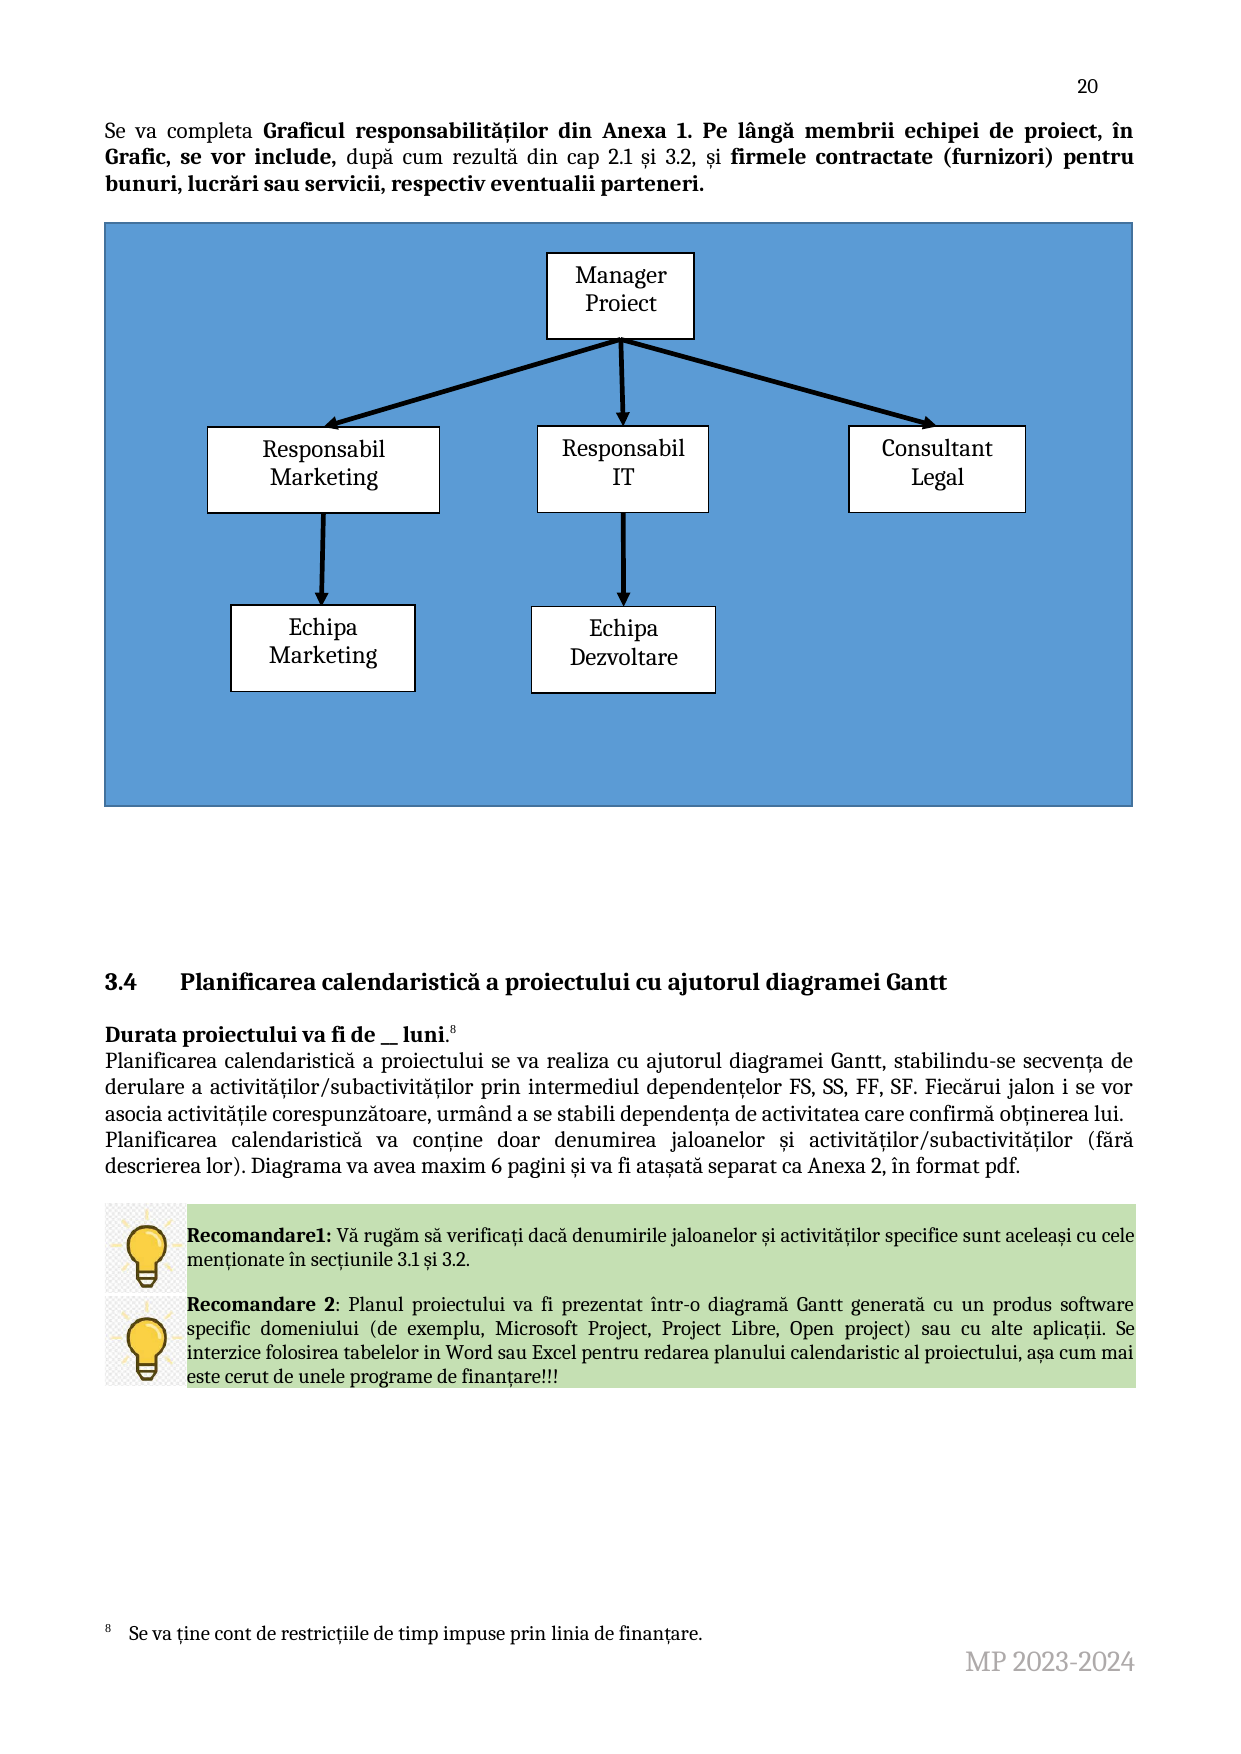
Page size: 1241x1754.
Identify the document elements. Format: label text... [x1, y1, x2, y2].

subtitle 3.4 Planificarea calendaristică a proiectului cu ajutorul diagramei Gantt [105, 968, 1135, 996]
text Se va completa Graficul responsabilităților din Anexa 1. Pe lângă membrii echipei de proiect, în Grafic, se vor include, după cum rezultă din cap 2.1 și 3.2, și firmele contractate (furnizori) pentru bunuri, lucrări sau servicii, respectiv eventualii parteneri. [105, 118, 1135, 197]
text Durata proiectului va fi de __ luni. [105, 1021, 1135, 1048]
picture [104, 1296, 187, 1386]
picture [104, 1203, 187, 1293]
text Planificarea calendaristică va conține doar denumirea jaloanelor și activităților/subactivităților (fără descrierea lor). Diagrama va avea maxim 6 pagini și va fi atașată separat ca Anexa 2, în format pdf. [105, 1127, 1135, 1179]
text Planificarea calendaristică a proiectului se va realiza cu ajutorul diagramei Gantt, stabilindu-se secvența de derulare a activităților/subactivităților prin intermediul dependențelor FS, SS, FF, SF. Fiecărui jalon i se vor asocia activitățile corespunzătoare, urmând a se stabili dependența de activitatea care confirmă obținerea lui. [105, 1048, 1135, 1127]
table_header Recomandare1: Vă rugăm să verificați dacă denumirile jaloanelor și activităților specifice sunt aceleași cu cele menționate în secțiunile 3.1 și 3.2. [187, 1204, 1136, 1293]
